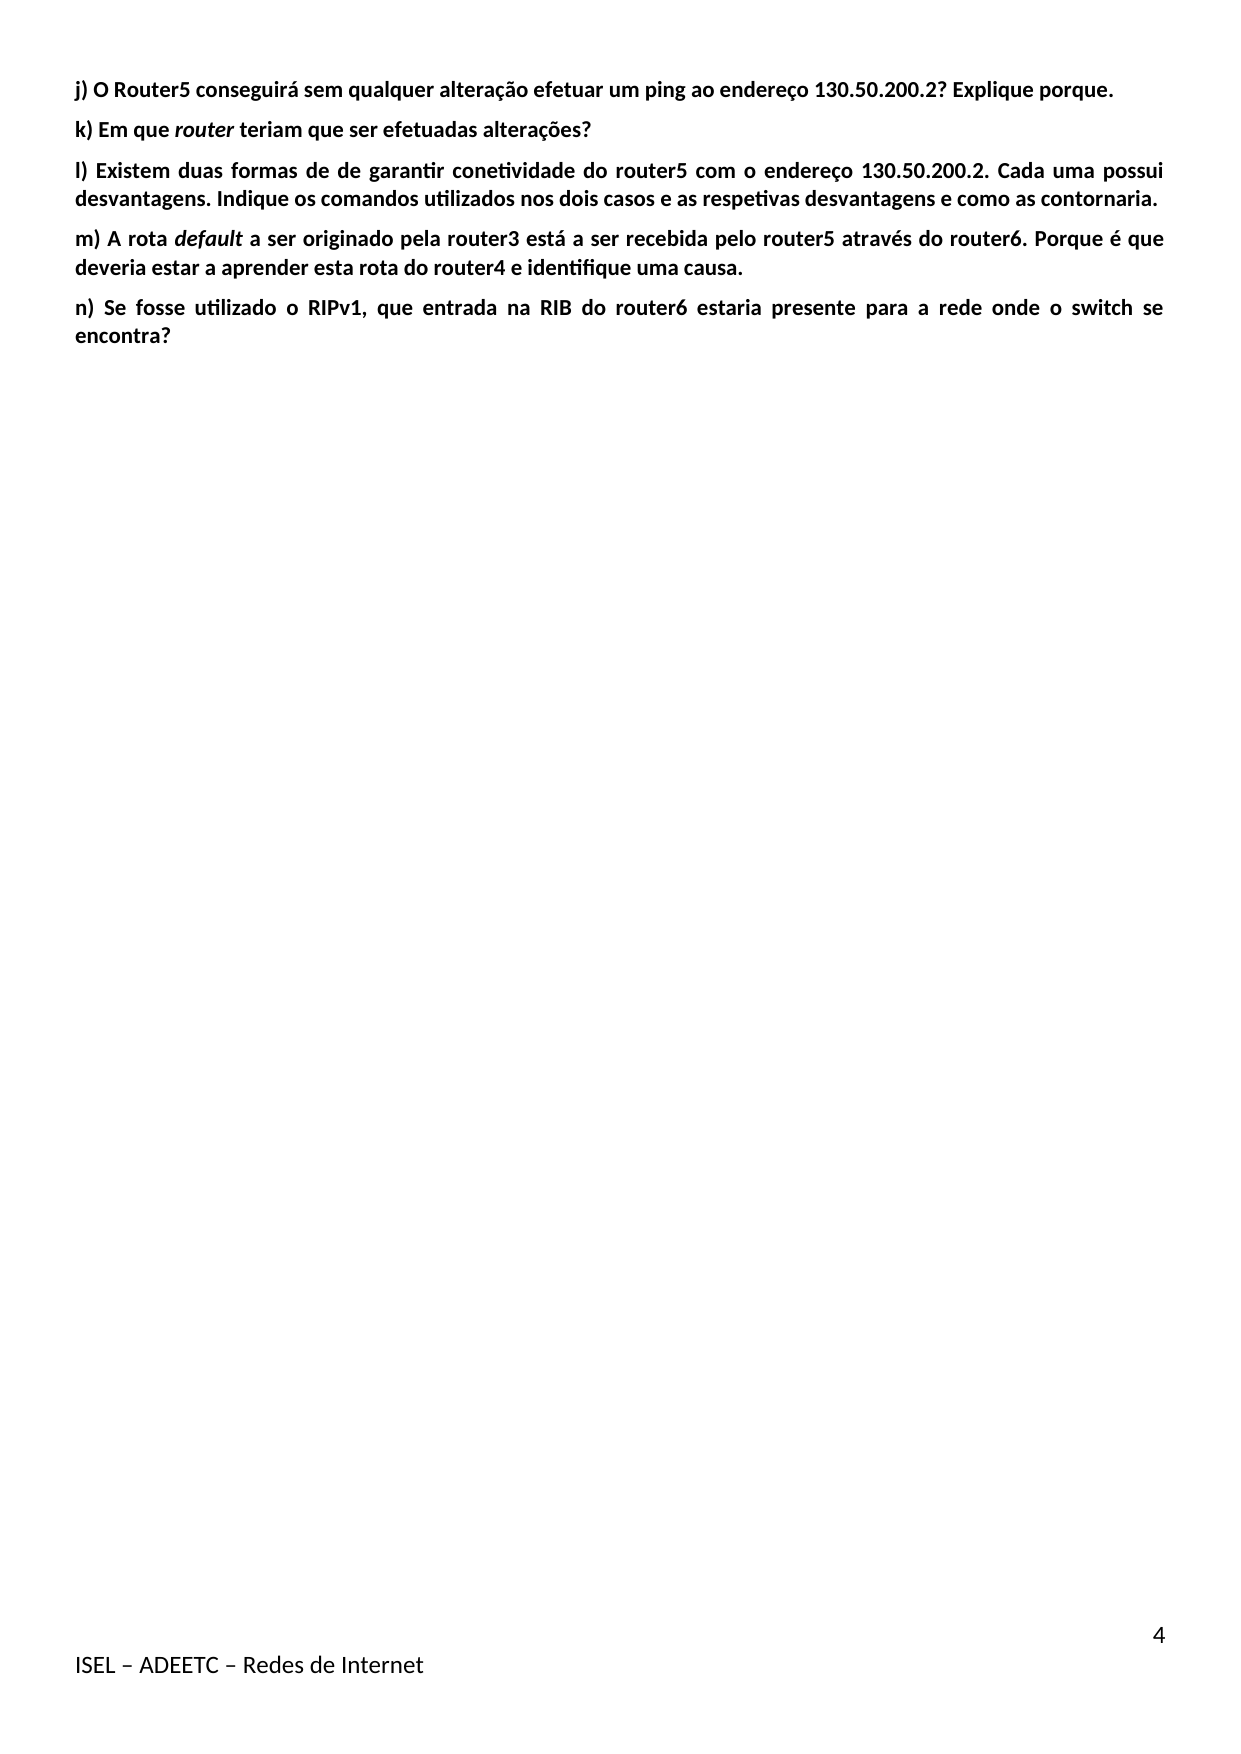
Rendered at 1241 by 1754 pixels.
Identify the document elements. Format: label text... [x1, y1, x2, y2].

text m) A rota default a ser originado pela router3 está a ser recebida pelo router5 através do router6. Porque é que deveria estar a aprender esta rota do router4 e identifique uma causa. [75, 224, 1165, 281]
text j) O Router5 conseguirá sem qualquer alteração efetuar um ping ao endereço 130.50.200.2? Explique porque. [75, 75, 1165, 103]
text k) Em que router teriam que ser efetuadas alterações? [75, 116, 1165, 143]
text n) Se fosse utilizado o RIPv1, que entrada na RIB do router6 estaria presente para a rede onde o switch se encontra? [75, 293, 1165, 349]
text l) Existem duas formas de de garantir conetividade do router5 com o endereço 130.50.200.2. Cada uma possui desvantagens. Indique os comandos utilizados nos dois casos e as respetivas desvantagens e como as contornaria. [75, 156, 1165, 212]
